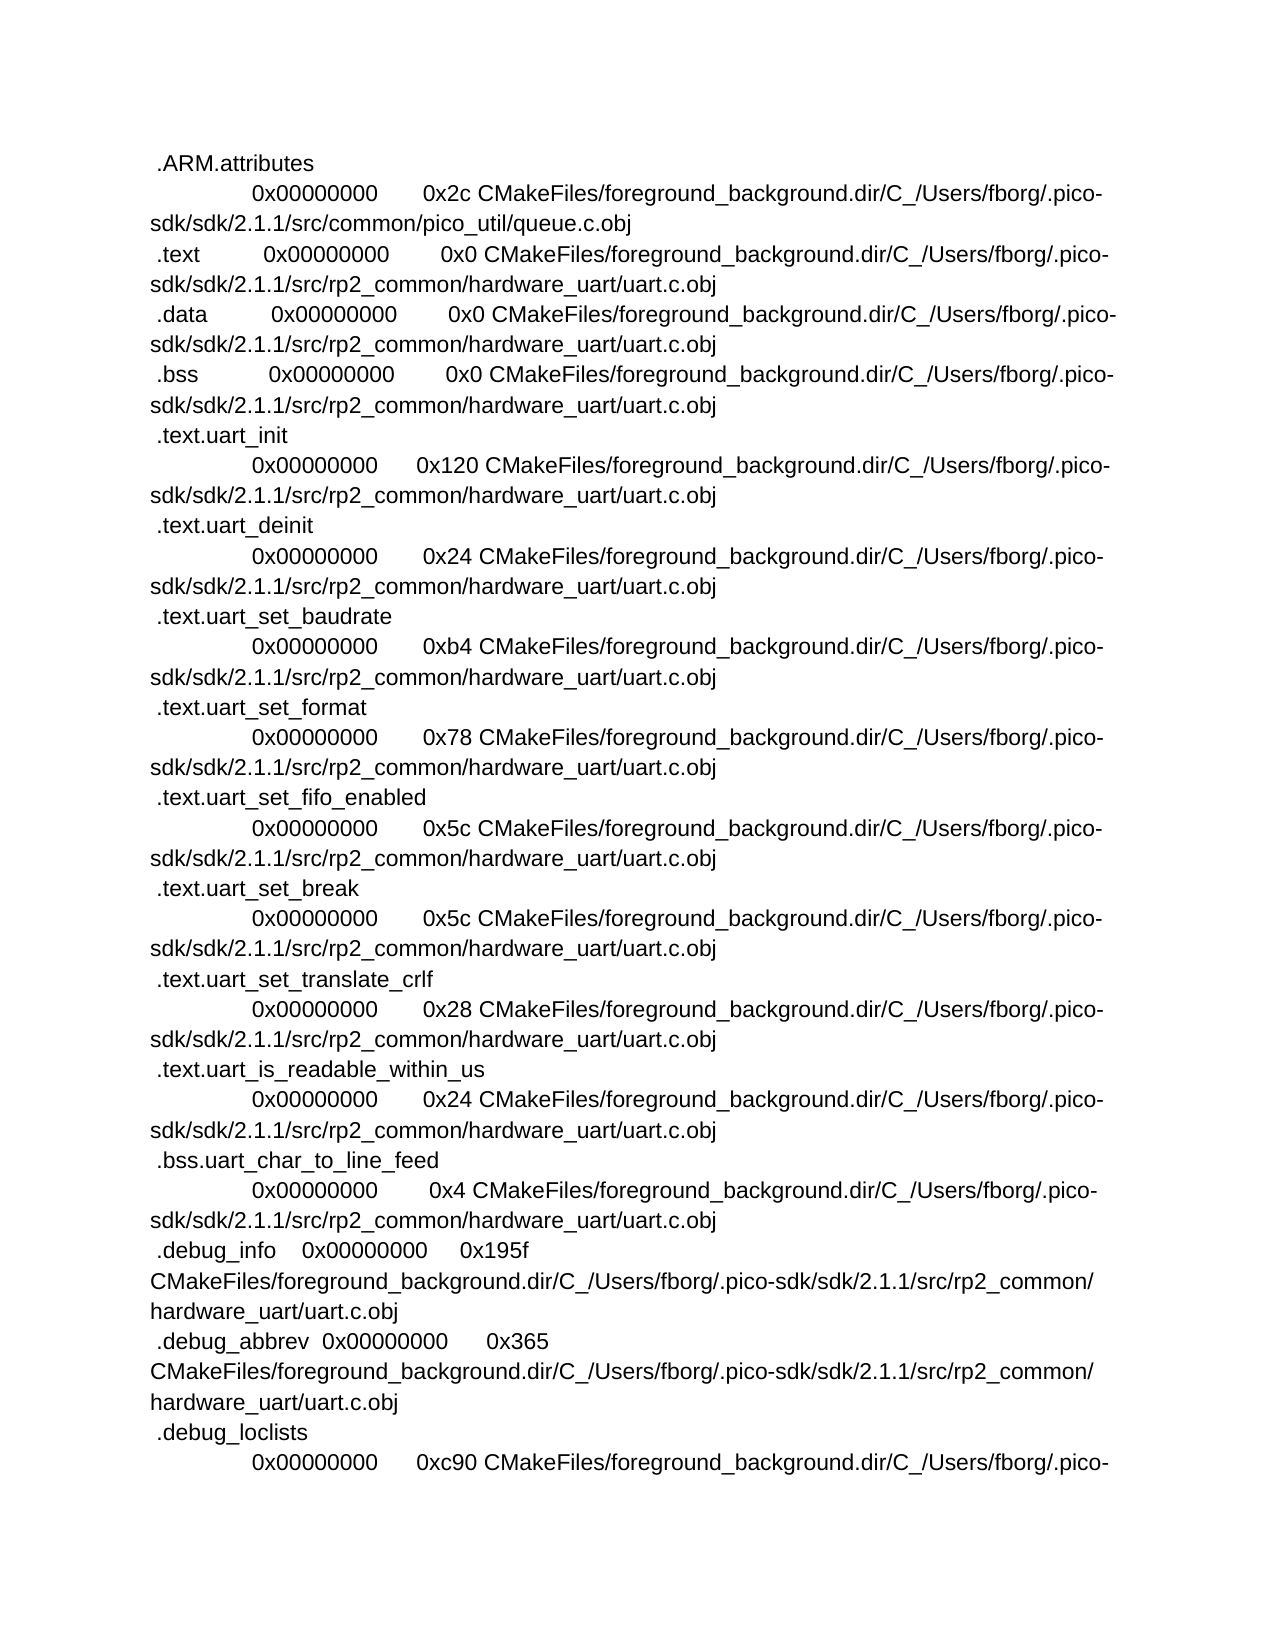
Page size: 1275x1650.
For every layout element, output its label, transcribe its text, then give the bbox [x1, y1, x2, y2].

text 0x00000000 0xb4 CMakeFiles/foreground_background.dir/C_/Users/fborg/.pico-sdk/sdk/2.1.1/src/rp2_common/hardware_uart/uart.c.obj [150, 633, 1125, 690]
text 0x00000000 0x120 CMakeFiles/foreground_background.dir/C_/Users/fborg/.pico-sdk/sdk/2.1.1/src/rp2_common/hardware_uart/uart.c.obj [150, 452, 1125, 509]
text 0x00000000 0x24 CMakeFiles/foreground_background.dir/C_/Users/fborg/.pico-sdk/sdk/2.1.1/src/rp2_common/hardware_uart/uart.c.obj [150, 1086, 1125, 1143]
text 0x00000000 0x5c CMakeFiles/foreground_background.dir/C_/Users/fborg/.pico-sdk/sdk/2.1.1/src/rp2_common/hardware_uart/uart.c.obj [150, 814, 1125, 871]
text .data 0x00000000 0x0 CMakeFiles/foreground_background.dir/C_/Users/fborg/.pico-sdk/sdk/2.1.1/src/rp2_common/hardware_uart/uart.c.obj [150, 301, 1125, 358]
text 0x00000000 0x24 CMakeFiles/foreground_background.dir/C_/Users/fborg/.pico-sdk/sdk/2.1.1/src/rp2_common/hardware_uart/uart.c.obj [150, 543, 1125, 599]
text 0x00000000 0x78 CMakeFiles/foreground_background.dir/C_/Users/fborg/.pico-sdk/sdk/2.1.1/src/rp2_common/hardware_uart/uart.c.obj [150, 724, 1125, 781]
text .text.uart_set_baudrate [150, 603, 1125, 629]
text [150, 1449, 1125, 1475]
text .debug_loclists [150, 1419, 1125, 1445]
text 0x00000000 0x28 CMakeFiles/foreground_background.dir/C_/Users/fborg/.pico-sdk/sdk/2.1.1/src/rp2_common/hardware_uart/uart.c.obj [150, 996, 1125, 1052]
text .text.uart_set_format [150, 694, 1125, 720]
text .text.uart_is_readable_within_us [150, 1056, 1125, 1083]
text .bss.uart_char_to_line_feed [150, 1147, 1125, 1173]
text .text.uart_set_translate_crlf [150, 966, 1125, 992]
text 0x00000000 0x4 CMakeFiles/foreground_background.dir/C_/Users/fborg/.pico-sdk/sdk/2.1.1/src/rp2_common/hardware_uart/uart.c.obj [150, 1177, 1125, 1234]
text 0x00000000 0x2c CMakeFiles/foreground_background.dir/C_/Users/fborg/.pico-sdk/sdk/2.1.1/src/common/pico_util/queue.c.obj [150, 180, 1125, 237]
text .text.uart_set_fifo_enabled [150, 784, 1125, 811]
text .text 0x00000000 0x0 CMakeFiles/foreground_background.dir/C_/Users/fborg/.pico-sdk/sdk/2.1.1/src/rp2_common/hardware_uart/uart.c.obj [150, 241, 1125, 297]
text .debug_abbrev 0x00000000 0x365 CMakeFiles/foreground_background.dir/C_/Users/fborg/.pico-sdk/sdk/2.1.1/src/rp2_common/hardware_uart/uart.c.obj [150, 1328, 1125, 1415]
text .bss 0x00000000 0x0 CMakeFiles/foreground_background.dir/C_/Users/fborg/.pico-sdk/sdk/2.1.1/src/rp2_common/hardware_uart/uart.c.obj [150, 361, 1125, 418]
text .text.uart_init [150, 422, 1125, 448]
text .text.uart_set_break [150, 875, 1125, 901]
text .text.uart_deinit [150, 512, 1125, 539]
text 0x00000000 0x5c CMakeFiles/foreground_background.dir/C_/Users/fborg/.pico-sdk/sdk/2.1.1/src/rp2_common/hardware_uart/uart.c.obj [150, 905, 1125, 962]
text .debug_info 0x00000000 0x195f CMakeFiles/foreground_background.dir/C_/Users/fborg/.pico-sdk/sdk/2.1.1/src/rp2_common/hardware_uart/uart.c.obj [150, 1237, 1125, 1324]
text .ARM.attributes [150, 150, 1125, 176]
